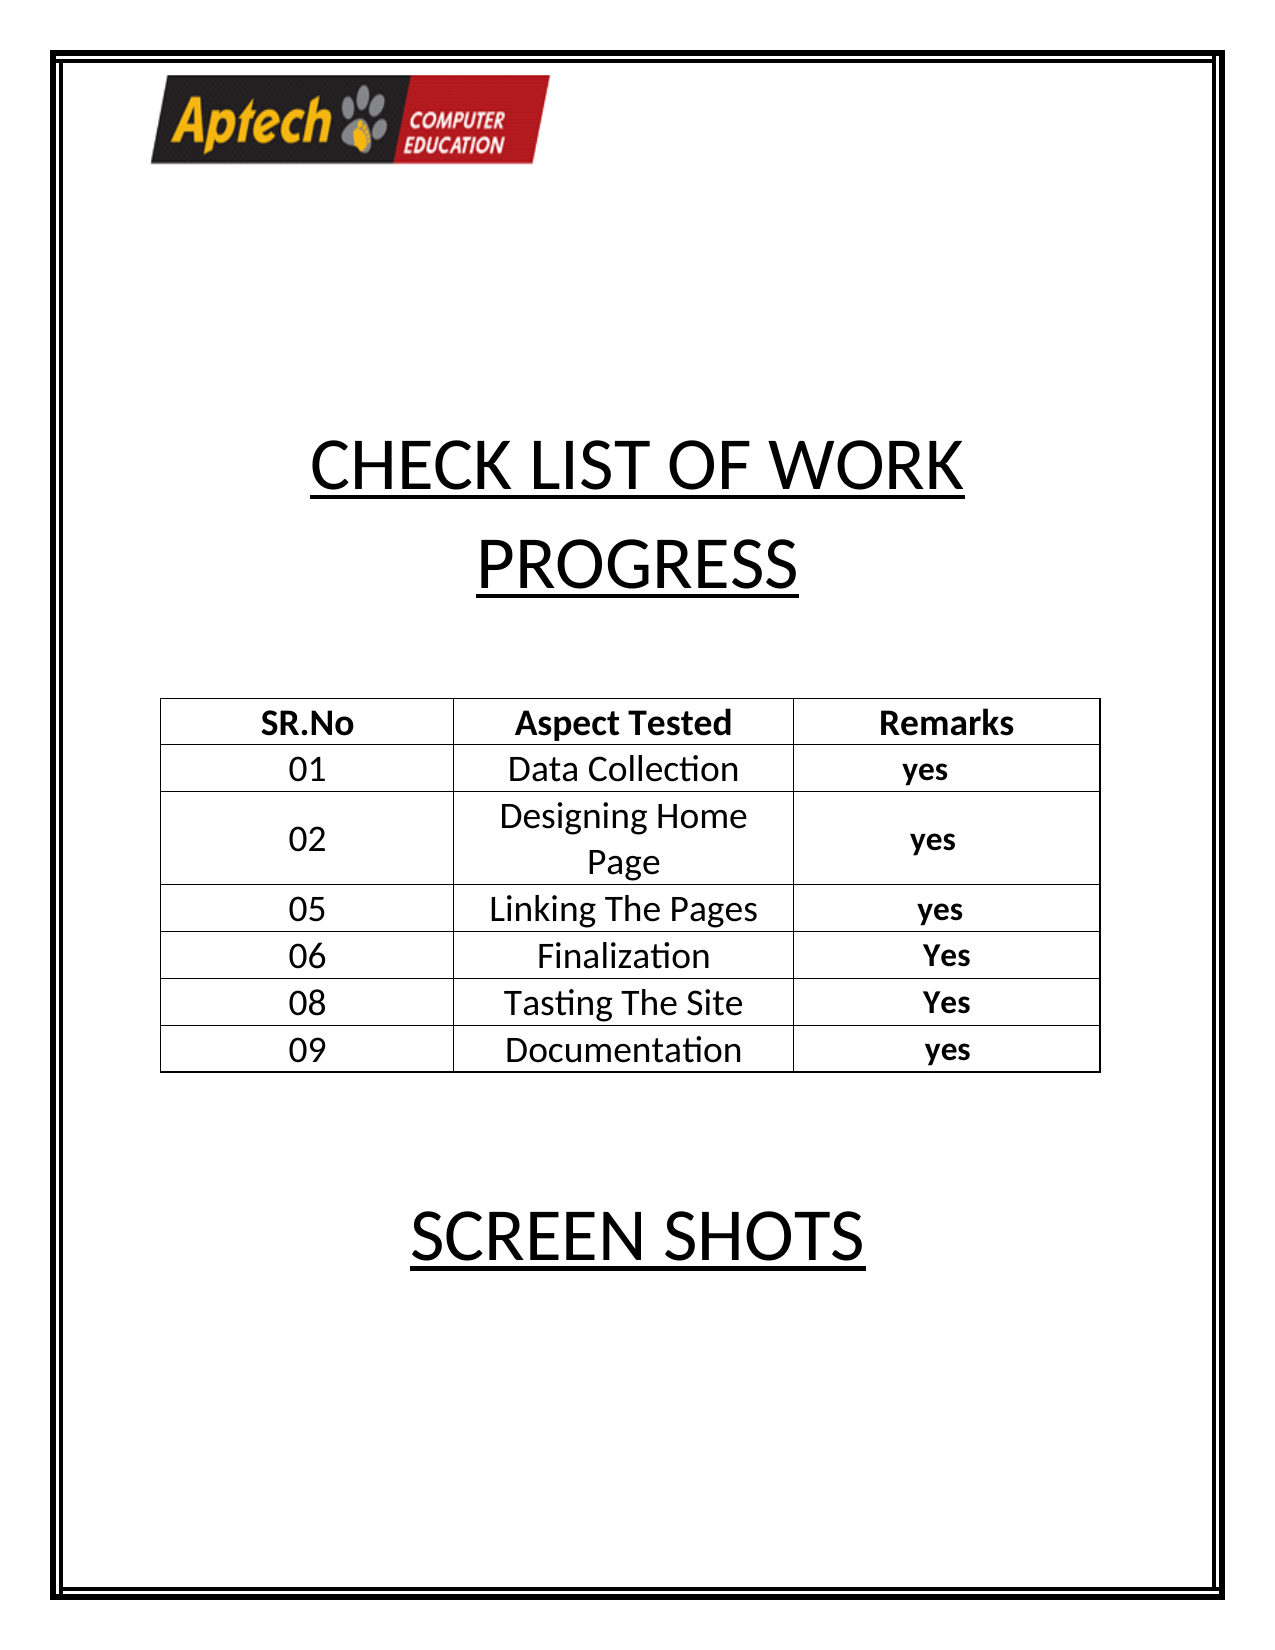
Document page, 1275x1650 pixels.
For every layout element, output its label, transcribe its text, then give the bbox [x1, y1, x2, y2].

table_cell 06 [161, 932, 453, 978]
table_cell 09 [161, 1026, 453, 1071]
table_cell 05 [161, 885, 453, 931]
text CHECK LIST OF WORK PROGRESS [150, 417, 1125, 607]
table_cell yes [794, 745, 1099, 791]
table_cell yes [794, 1026, 1099, 1071]
table_cell Linking The Pages [454, 885, 793, 931]
table_cell yes [794, 885, 1099, 931]
table_cell Documentation [454, 1026, 793, 1071]
table_cell Yes [794, 932, 1099, 978]
table_header Aspect Tested [454, 699, 793, 744]
table_cell Designing Home Page [454, 792, 793, 884]
table_cell Yes [794, 979, 1099, 1024]
table_cell Finalization [454, 932, 793, 978]
table_cell 08 [161, 979, 453, 1024]
table_header SR.No [161, 699, 453, 744]
table_cell 02 [161, 792, 453, 884]
picture [150, 75, 571, 186]
table_cell 01 [161, 745, 453, 791]
table_cell Data Collection [454, 745, 793, 791]
table_cell Tasting The Site [454, 979, 793, 1024]
text SCREEN SHOTS [150, 1188, 1125, 1279]
table_header Remarks [794, 699, 1099, 744]
table_cell yes [794, 792, 1099, 884]
